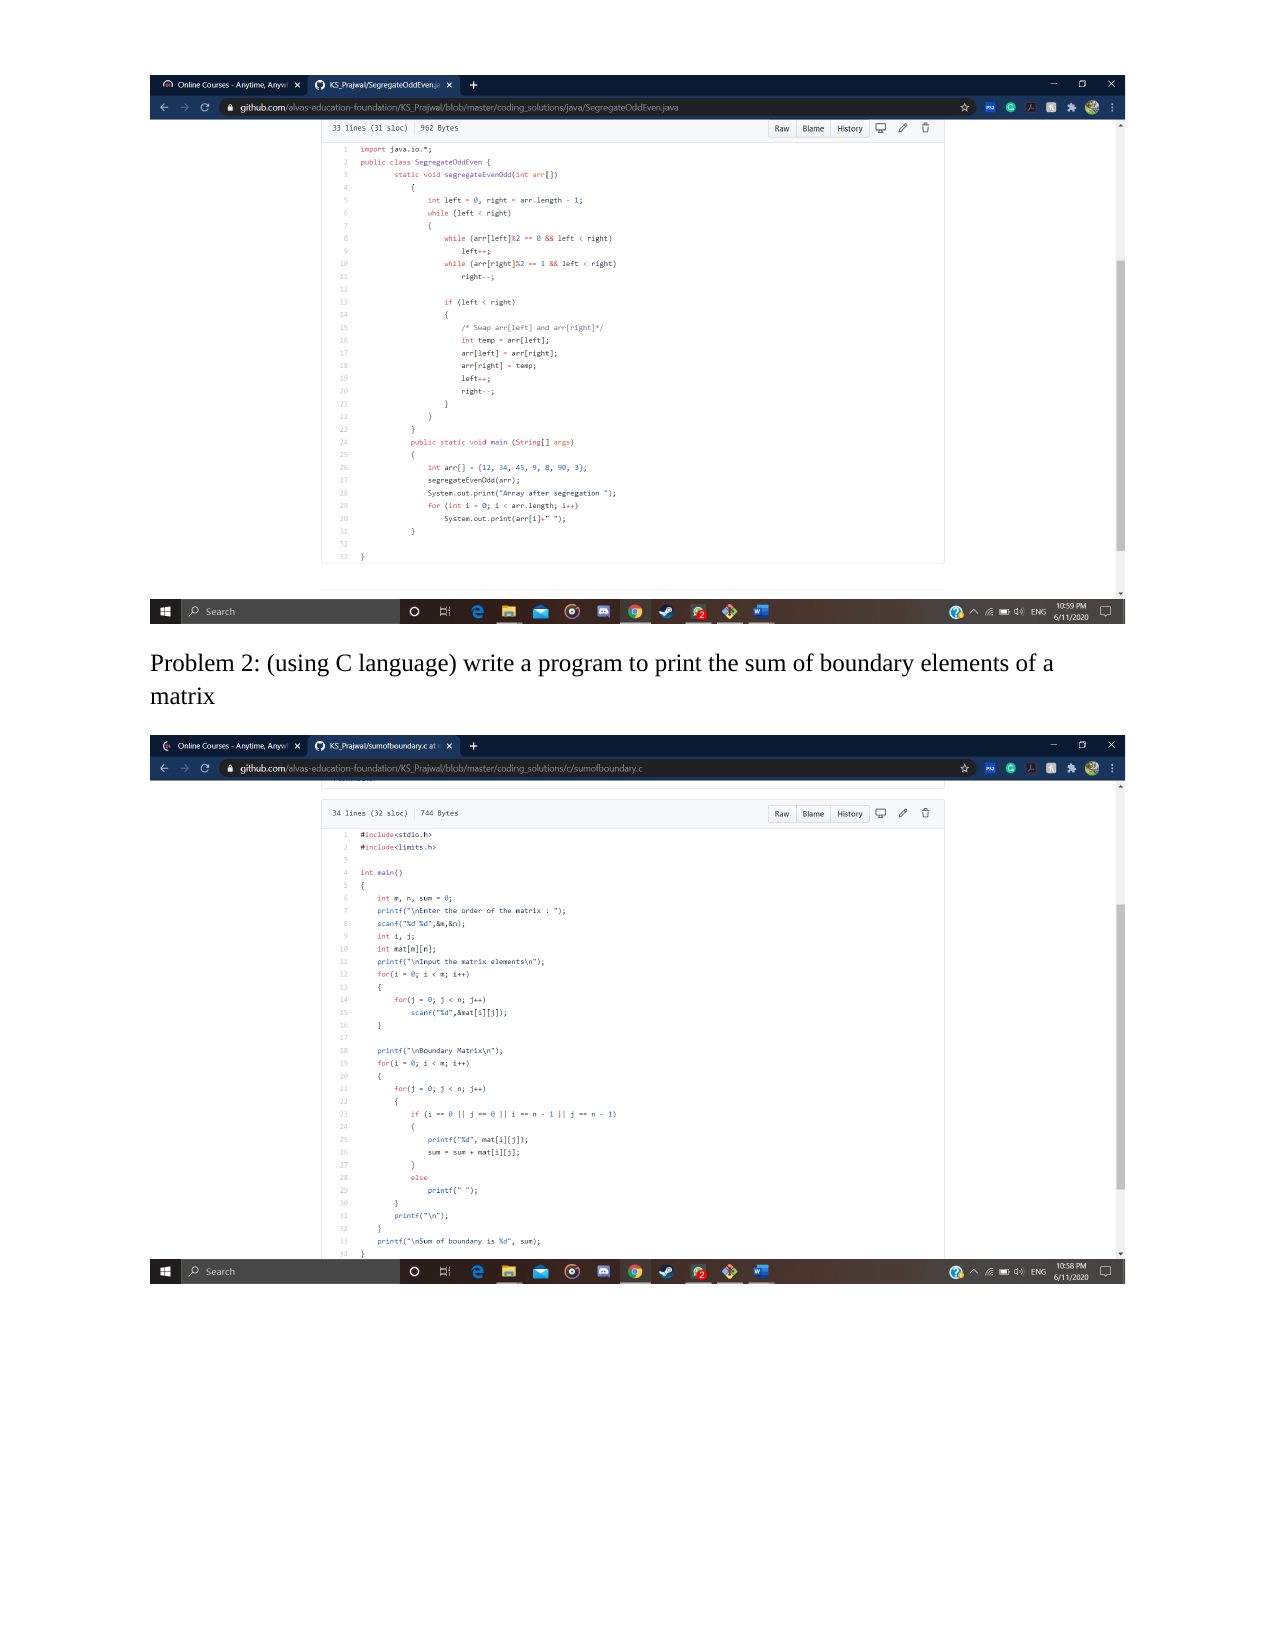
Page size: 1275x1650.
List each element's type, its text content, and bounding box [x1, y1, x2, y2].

picture [150, 75, 1125, 624]
text Problem 2: (using C language) write a program to print the sum of boundary elements of a matrix [150, 648, 1125, 710]
picture [150, 735, 1125, 1284]
